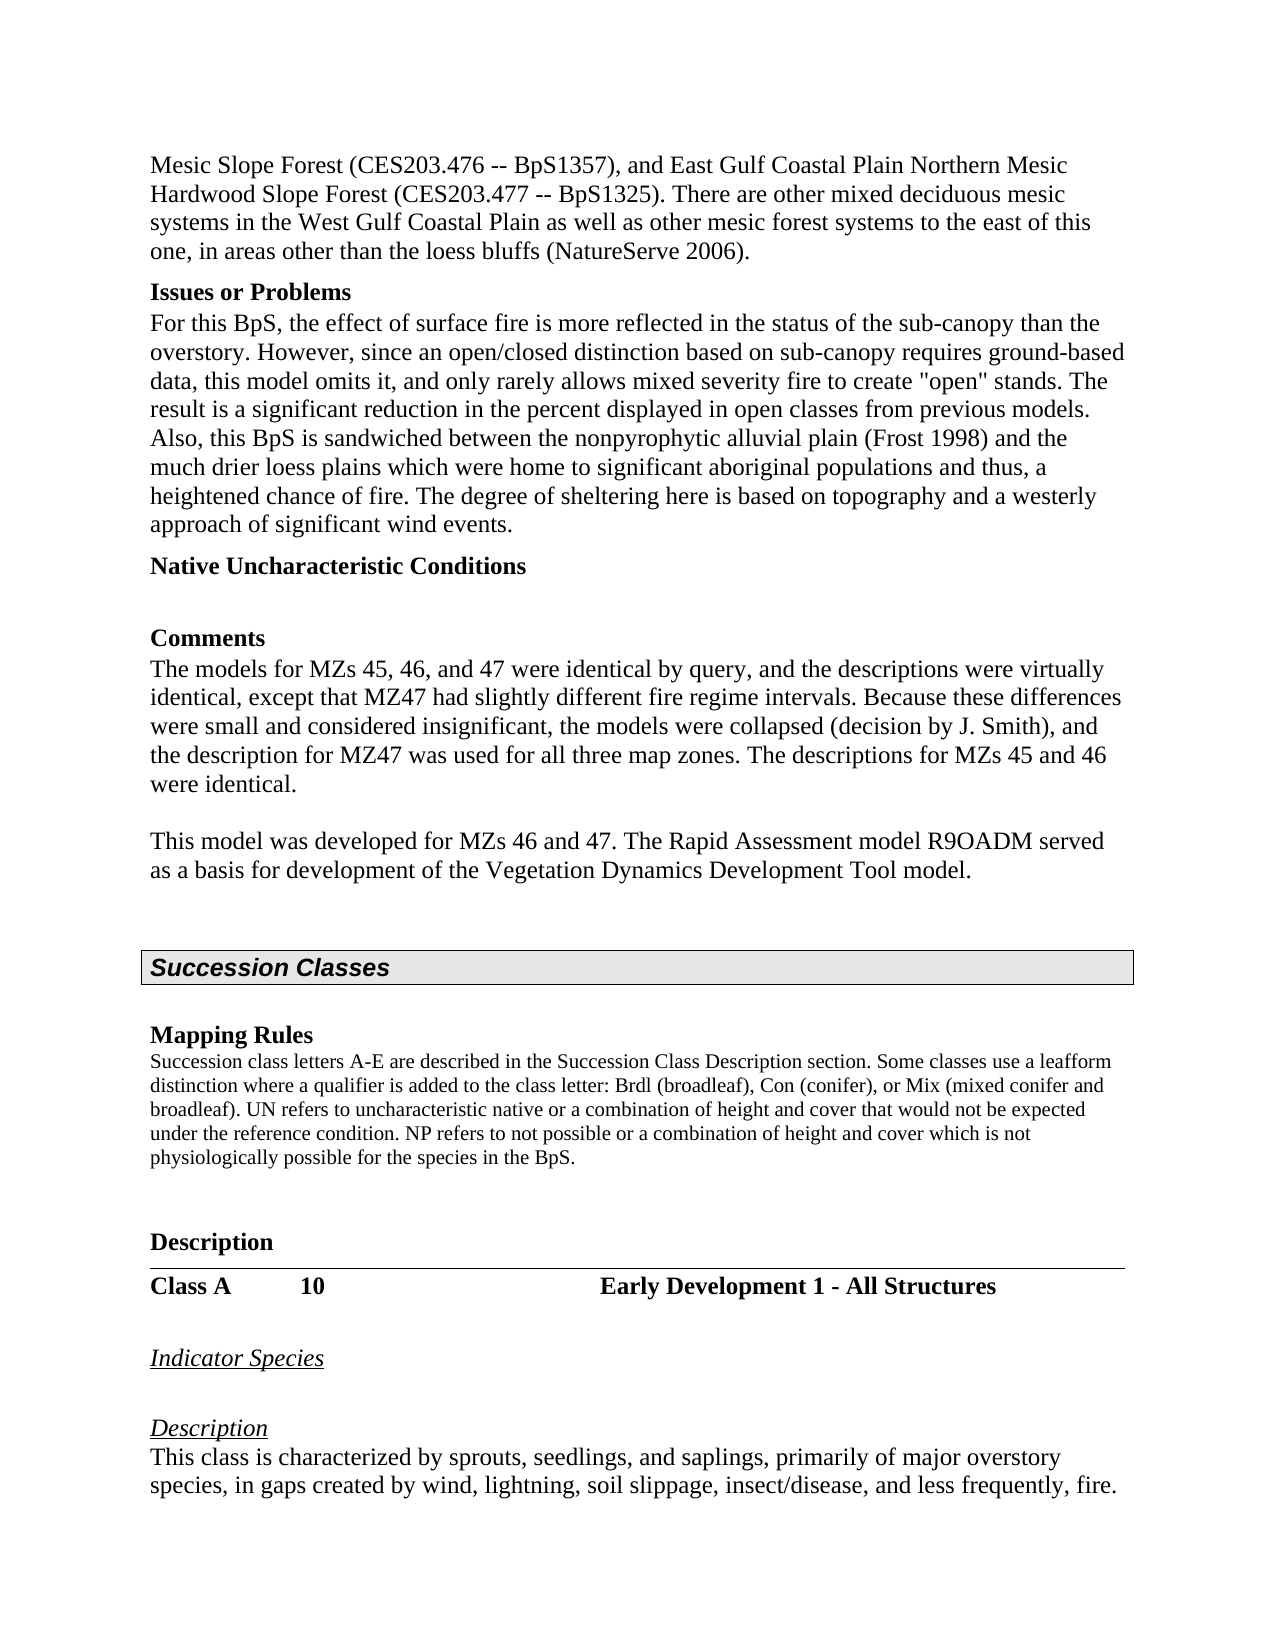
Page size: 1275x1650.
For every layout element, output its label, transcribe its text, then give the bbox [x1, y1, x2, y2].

text This model was developed for MZs 46 and 47. The Rapid Assessment model R9OADM served as a basis for development of the Vegetation Dynamics Development Tool model. [150, 826, 1125, 884]
text Comments [150, 623, 1125, 652]
text Description [150, 1413, 1125, 1442]
text Succession class letters A-E are described in the Succession Class Description section. Some classes use a leafform distinction where a qualifier is added to the class letter: Brdl (broadleaf), Con (conifer), or Mix (mixed conifer and broadleaf). UN refers to uncharacteristic native or a combination of height and cover that would not be expected under the reference condition. NP refers to not possible or a combination of height and cover which is not physiologically possible for the species in the BpS. [150, 1049, 1125, 1169]
text Mapping Rules [150, 1020, 1125, 1049]
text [150, 1442, 1125, 1499]
text Native Uncharacteristic Conditions [150, 551, 1125, 579]
text The models for MZs 45, 46, and 47 were identical by query, and the descriptions were virtually identical, except that MZ47 had slightly different fire regime intervals. Because these differences were small and considered insignificant, the models were collapsed (decision by J. Smith), and the description for MZ47 was used for all three map zones. The descriptions for MZs 45 and 46 were identical. [150, 654, 1125, 797]
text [150, 150, 1125, 265]
text Issues or Problems [150, 277, 1125, 306]
text Description [150, 1227, 1125, 1255]
text Succession Classes [142, 951, 1133, 984]
text Class A 10 Early Development 1 - All Structures [150, 1269, 1125, 1300]
text Indicator Species [150, 1343, 1125, 1372]
text For this BpS, the effect of surface fire is more reflected in the status of the sub-canopy than the overstory. However, since an open/closed distinction based on sub-canopy requires ground-based data, this model omits it, and only rarely allows mixed severity fire to create "open" stands. The result is a significant reduction in the percent displayed in open classes from previous models. Also, this BpS is sandwiched between the nonpyrophytic alluvial plain (Frost 1998) and the much drier loess plains which were home to significant aboriginal populations and thus, a heightened chance of fire. The degree of sheltering here is based on topography and a westerly approach of significant wind events. [150, 308, 1125, 538]
